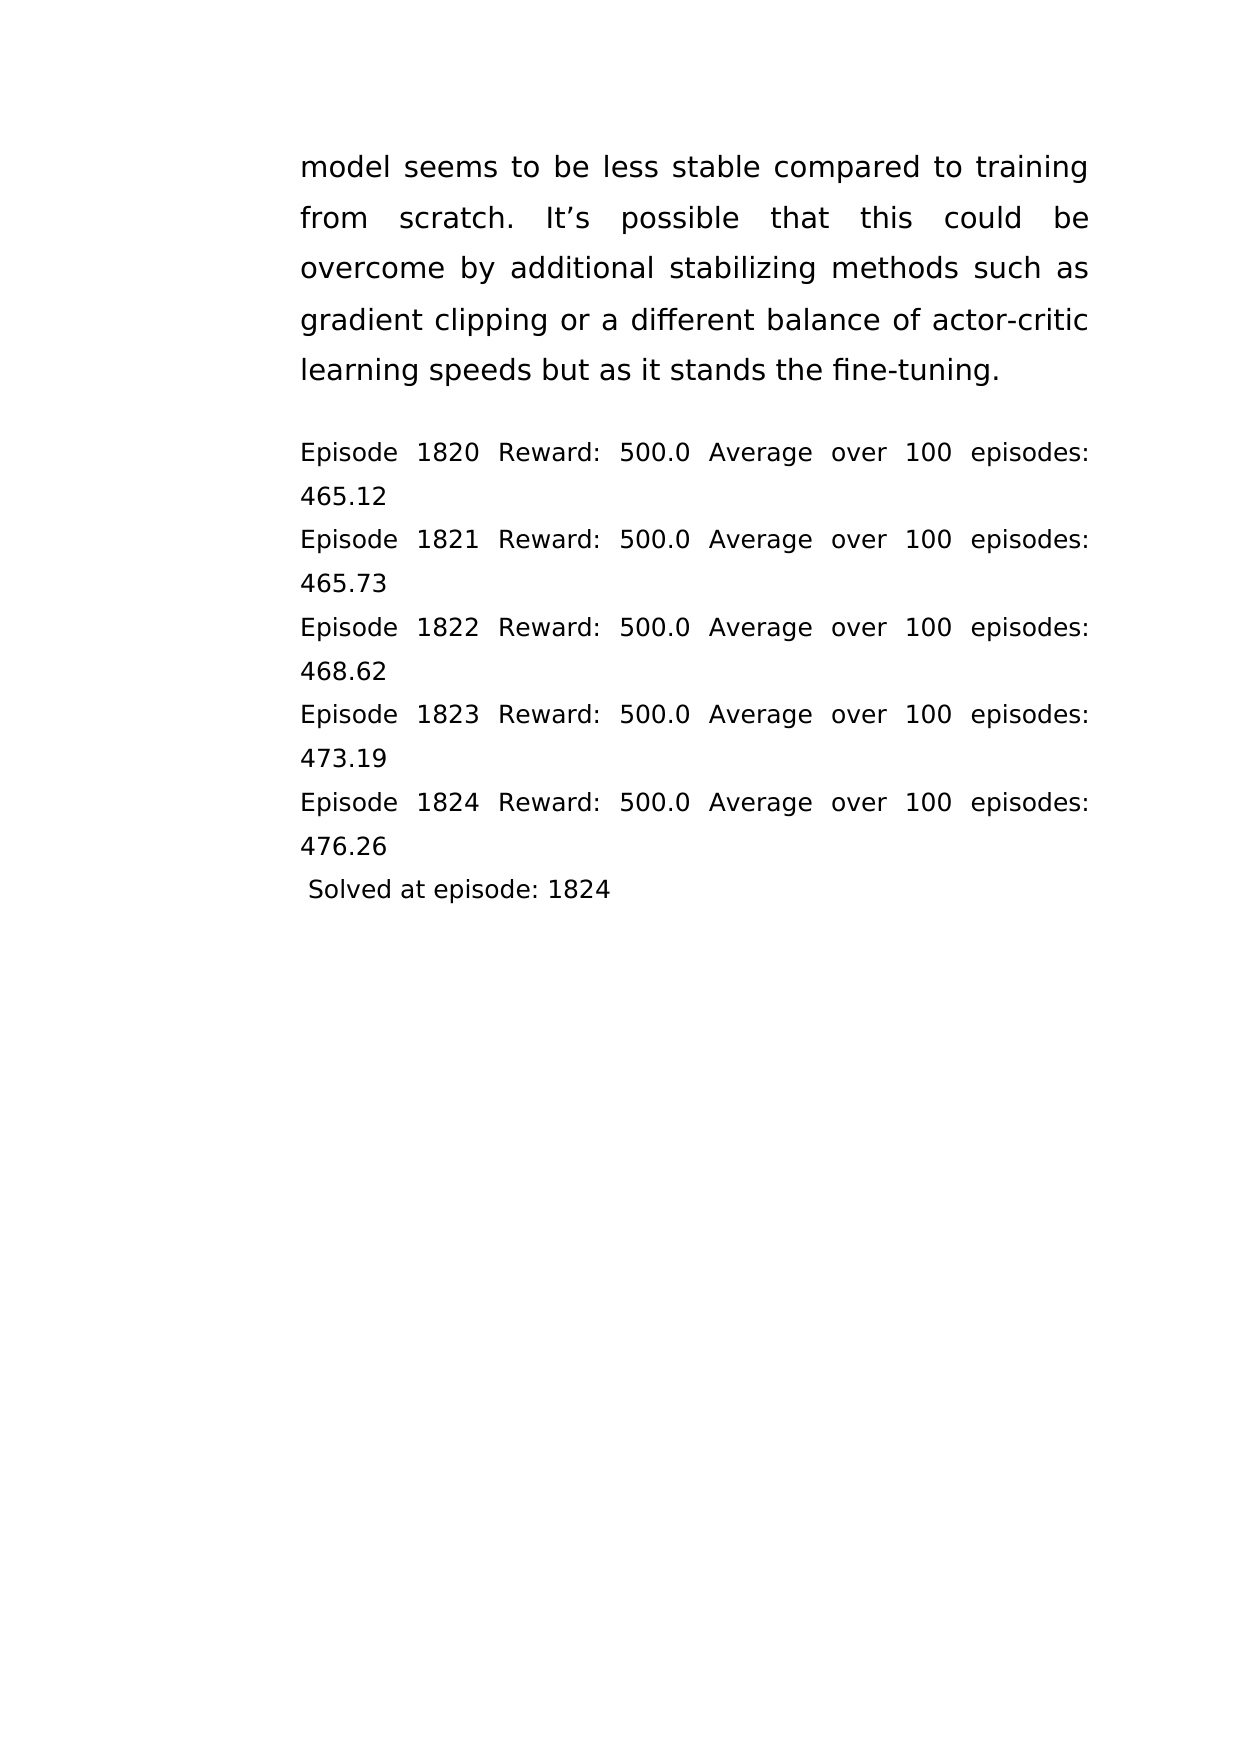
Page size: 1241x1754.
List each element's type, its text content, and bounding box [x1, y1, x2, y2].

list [262, 150, 1090, 388]
text Episode 1820 Reward: 500.0 Average over 100 episodes: 465.12 Episode 1821 Reward: 500.0 Average over 100 episodes: 465.73 Episode 1822 Reward: 500.0 Average over 100 episodes: 468.62 Episode 1823 Reward: 500.0 Average over 100 episodes: 473.19 Episode 1824 Reward: 500.0 Average over 100 episodes: 476.26 Solved at episode: 1824 [300, 438, 1090, 905]
